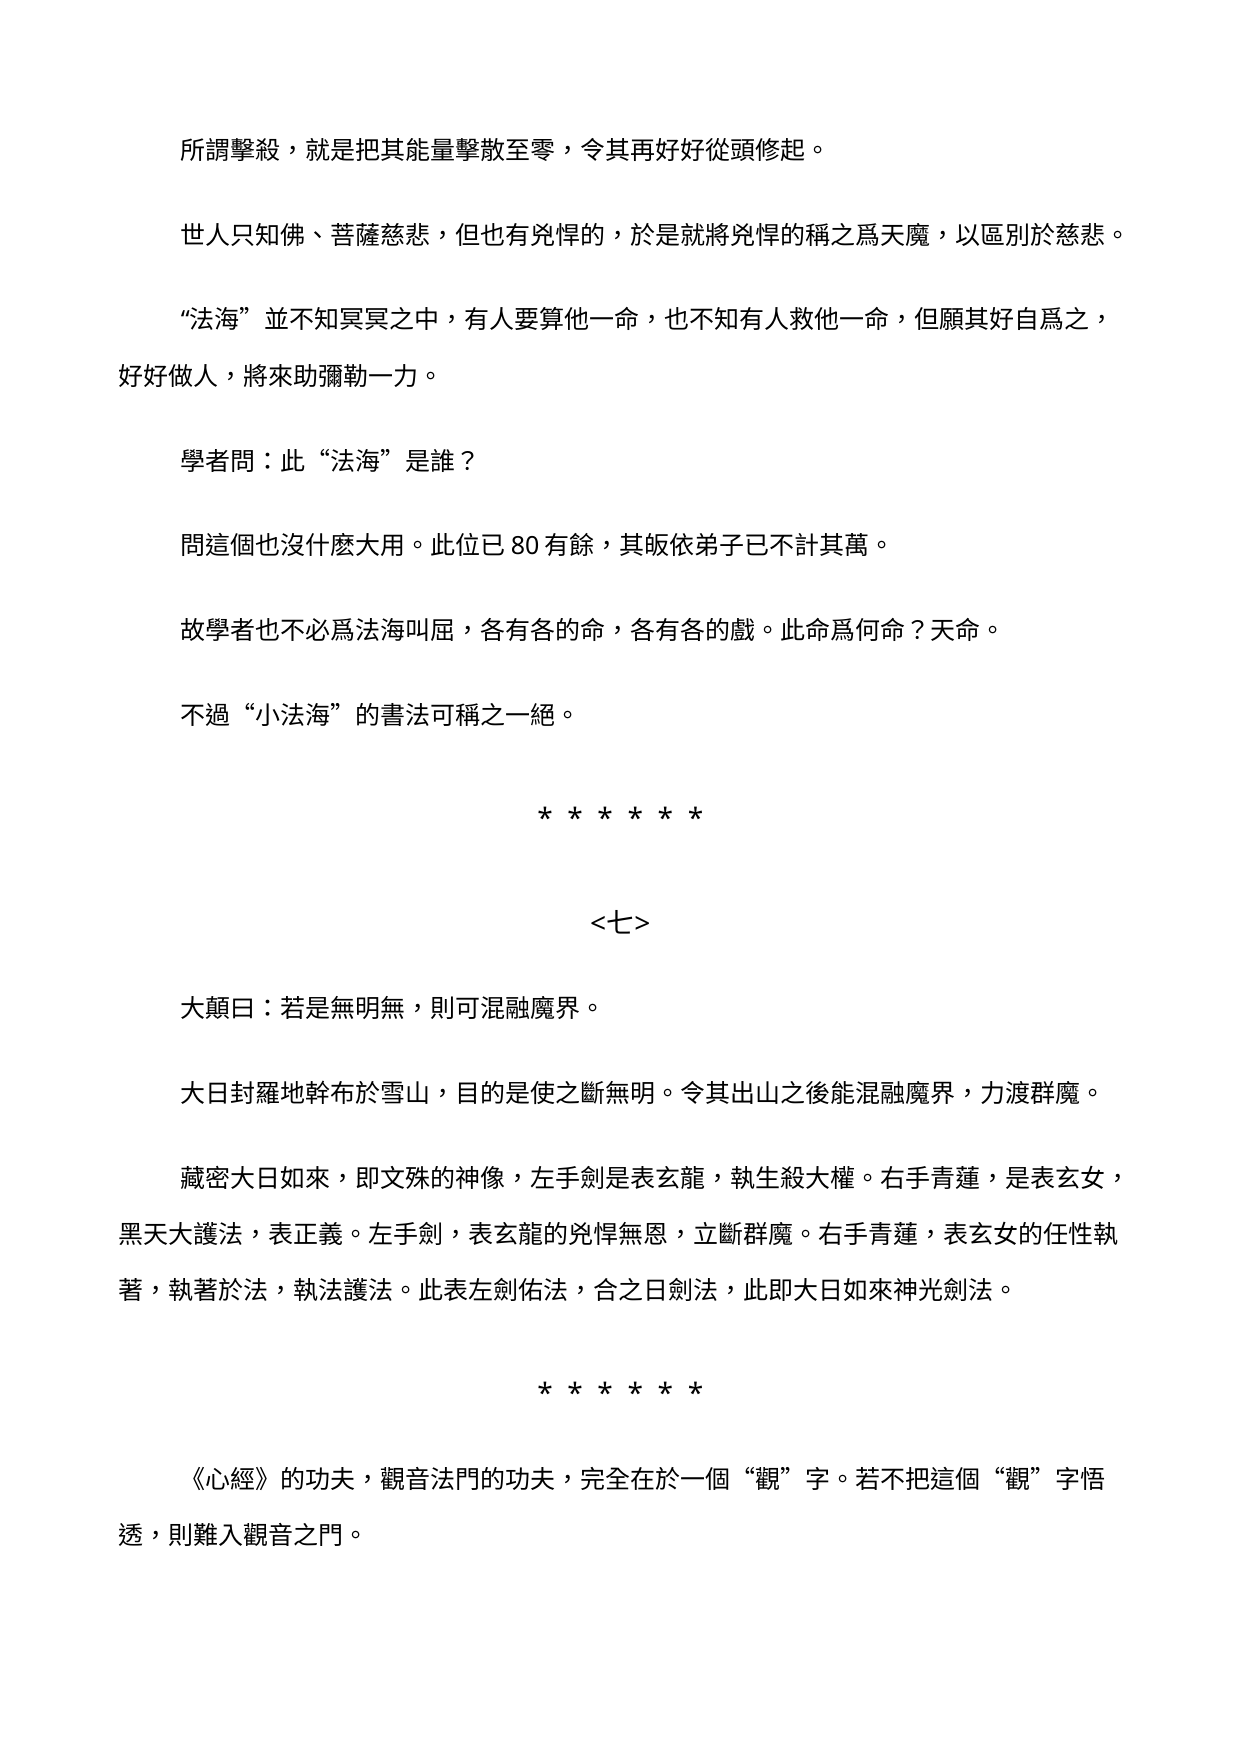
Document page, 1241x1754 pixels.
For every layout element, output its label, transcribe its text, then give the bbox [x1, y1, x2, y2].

text 藏密大日如來，即文殊的神像，左手劍是表玄龍，執生殺大權。右手青蓮，是表玄女，黑天大護法，表正義。左手劍，表玄龍的兇悍無恩，立斷群魔。右手青蓮，表玄女的任性執著，執著於法，執法護法。此表左劍佑法，合之日劍法，此即大日如來神光劍法。 [118, 1157, 1122, 1307]
text 學者問：此“法海”是誰？ [118, 440, 1122, 478]
text 《心經》的功夫，觀音法門的功夫，完全在於一個“觀”字。若不把這個“觀”字悟透，則難入觀音之門。 [118, 1459, 1122, 1553]
text 不過“小法海”的書法可稱之一絕。 [118, 695, 1122, 732]
text 所謂擊殺，就是把其能量擊散至零，令其再好好從頭修起。 [118, 130, 1122, 167]
text * * * * * * [118, 779, 1122, 854]
text * * * * * * [118, 1355, 1122, 1430]
text 大日封羅地幹布於雪山，目的是使之斷無明。令其出山之後能混融魔界，力渡群魔。 [118, 1073, 1122, 1110]
text 故學者也不必爲法海叫屈，各有各的命，各有各的戲。此命爲何命？天命。 [118, 610, 1122, 647]
text “法海”並不知冥冥之中，有人要算他一命，也不知有人救他一命，但願其好自爲之，好好做人，將來助彌勒一力。 [118, 299, 1122, 393]
text 大顛曰：若是無明無，則可混融魔界。 [118, 988, 1122, 1025]
text 問這個也沒什麽大用。此位已80有餘，其皈依弟子已不計其萬。 [118, 525, 1122, 563]
text <七> [118, 884, 1122, 959]
text 世人只知佛、菩薩慈悲，但也有兇悍的，於是就將兇悍的稱之爲天魔，以區別於慈悲。 [118, 214, 1122, 252]
